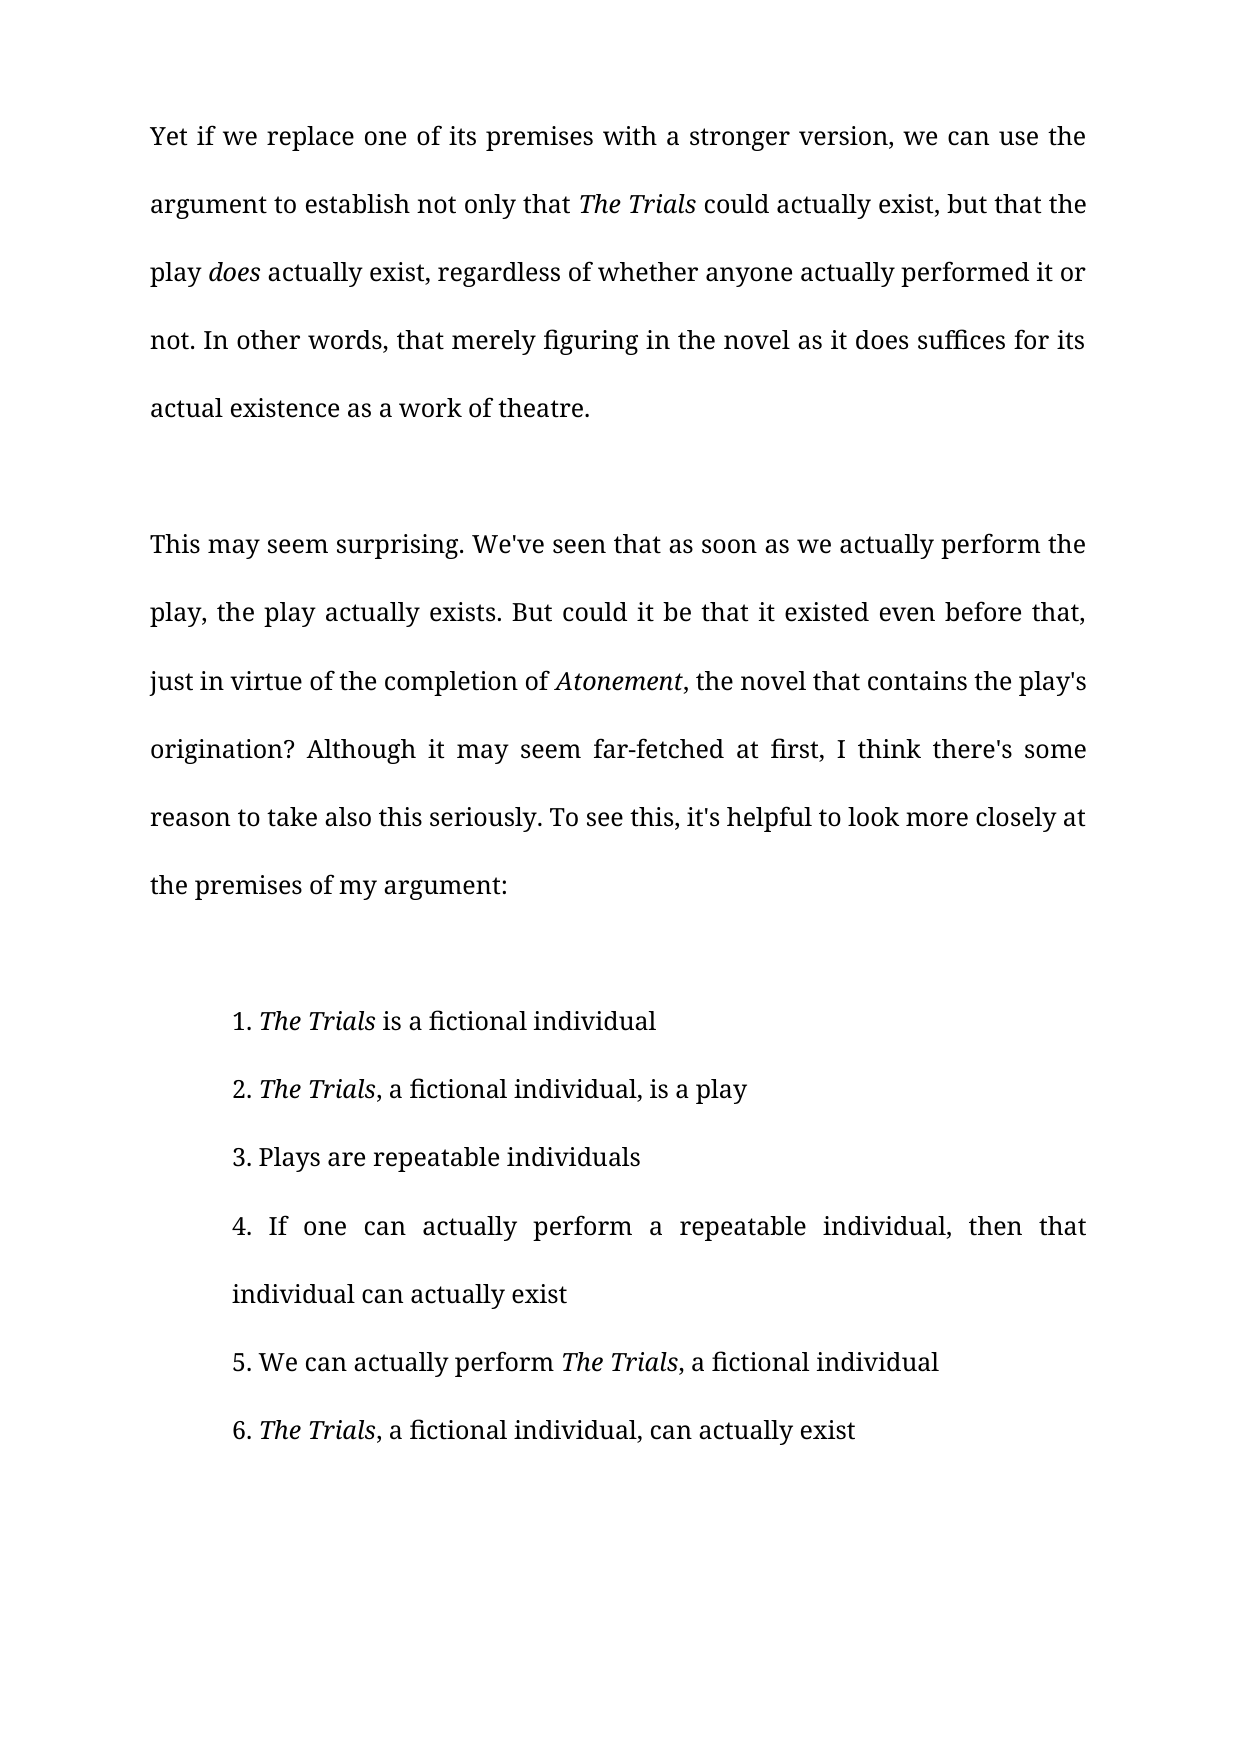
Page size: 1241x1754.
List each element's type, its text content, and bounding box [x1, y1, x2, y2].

text 1. The Trials is a fictional individual [232, 1004, 1087, 1038]
text 6. The Trials, a fictional individual, can actually exist [232, 1412, 1087, 1447]
text 5. We can actually perform The Trials, a fictional individual [232, 1344, 1087, 1378]
text This may seem surprising. We've seen that as soon as we actually perform the play, the play actually exists. But could it be that it existed even before that, just in virtue of the completion of Atonement, the novel that contains the play's origination? Although it may seem far-fetched at first, I think there's some reason to take also this seriously. To see this, it's helpful to look more closely at the premises of my argument: [150, 527, 1087, 902]
text Yet if we replace one of its premises with a stronger version, we can use the argument to establish not only that The Trials could actually exist, but that the play does actually exist, regardless of whether anyone actually performed it or not. In other words, that merely figuring in the novel as it does suffices for its actual existence as a work of theatre. [150, 118, 1087, 425]
text 3. Plays are repeatable individuals [232, 1140, 1087, 1174]
text 2. The Trials, a fictional individual, is a play [232, 1072, 1087, 1106]
text 4. If one can actually perform a repeatable individual, then that individual can actually exist [232, 1208, 1087, 1310]
